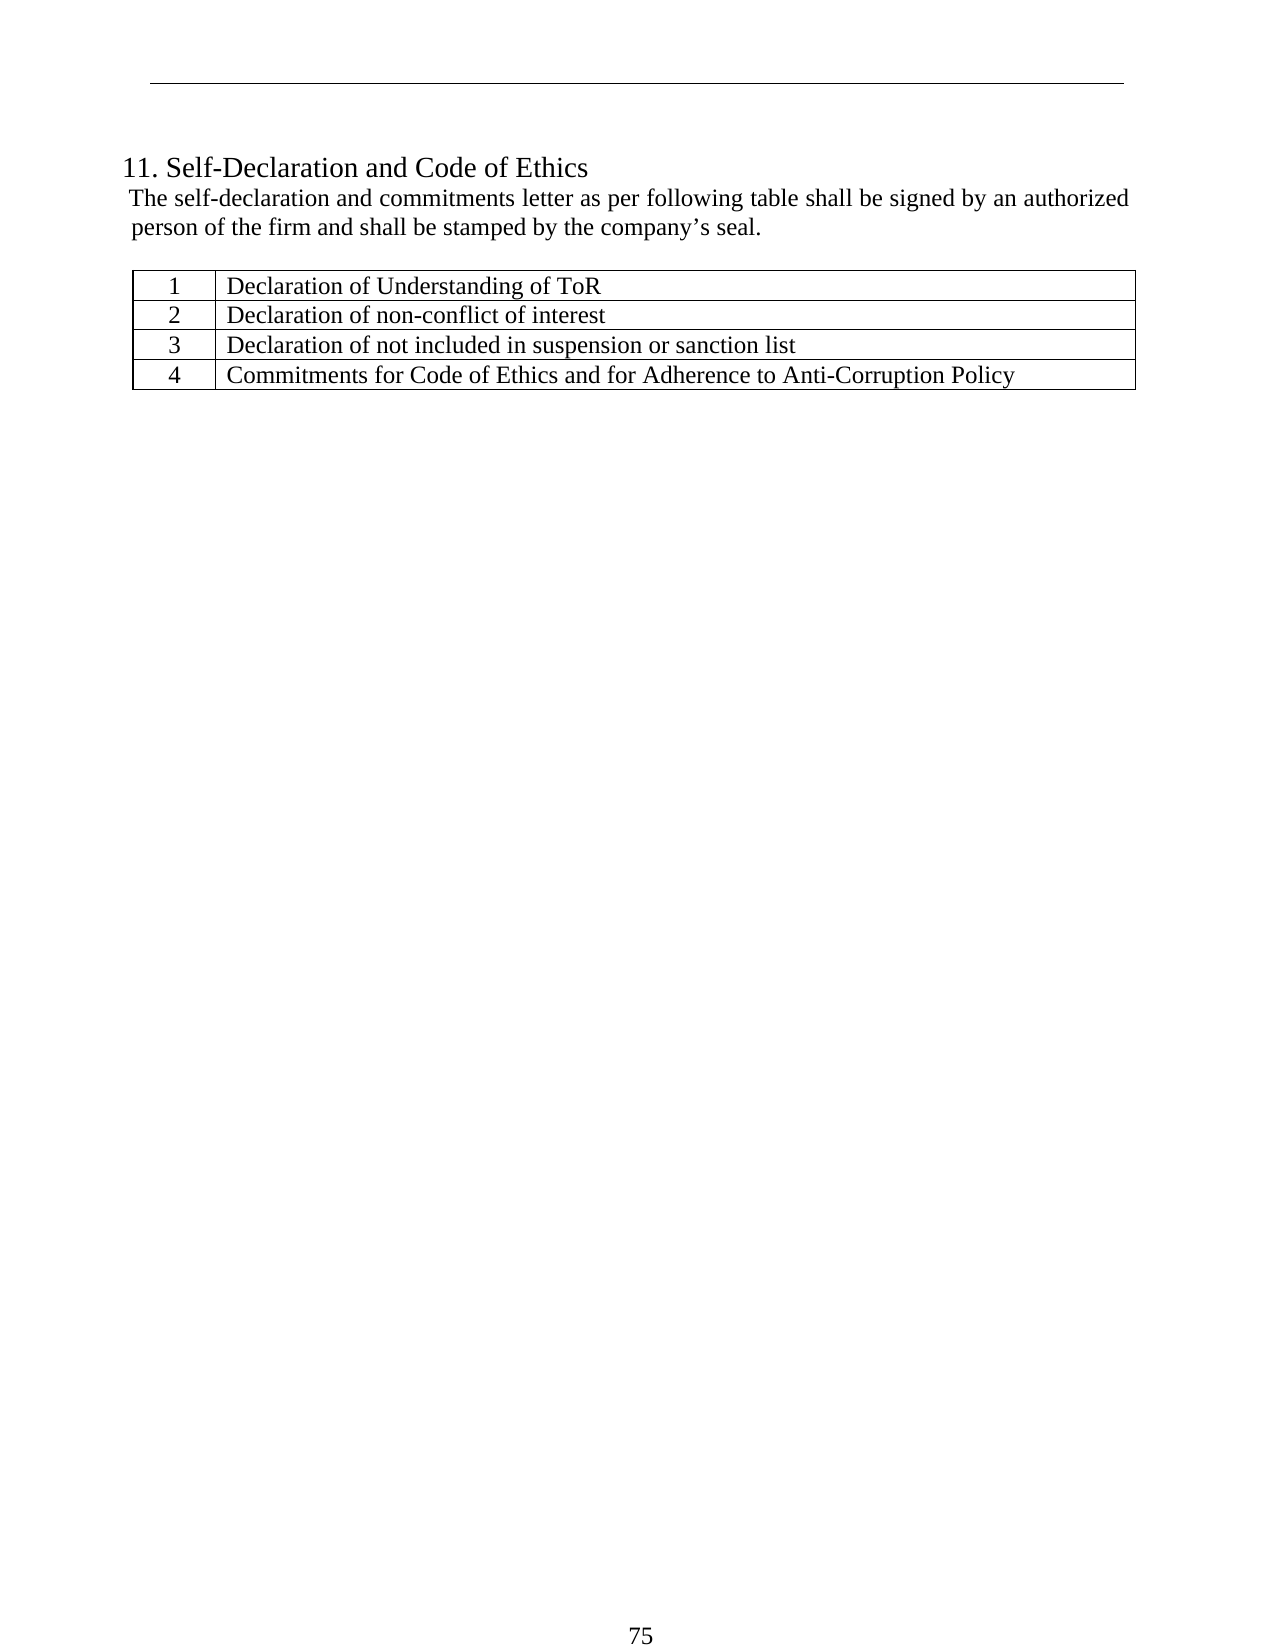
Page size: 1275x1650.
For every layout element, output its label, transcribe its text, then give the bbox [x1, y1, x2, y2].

table_header 1 [134, 271, 215, 299]
table_cell 4 [134, 360, 215, 389]
list 11. Self-Declaration and Code of Ethics [122, 150, 1131, 183]
table_cell Declaration of non-conflict of interest [216, 301, 1135, 329]
table_cell 3 [134, 330, 215, 359]
table_cell Commitments for Code of Ethics and for Adherence to Anti-Corruption Policy [216, 360, 1135, 389]
table_header Declaration of Understanding of ToR [216, 271, 1135, 299]
table_cell 2 [134, 301, 215, 329]
text The self-declaration and commitments letter as per following table shall be signed by an authorized person of the firm and shall be stamped by the company’s seal. [122, 183, 1131, 241]
table_cell Declaration of not included in suspension or sanction list [216, 330, 1135, 359]
